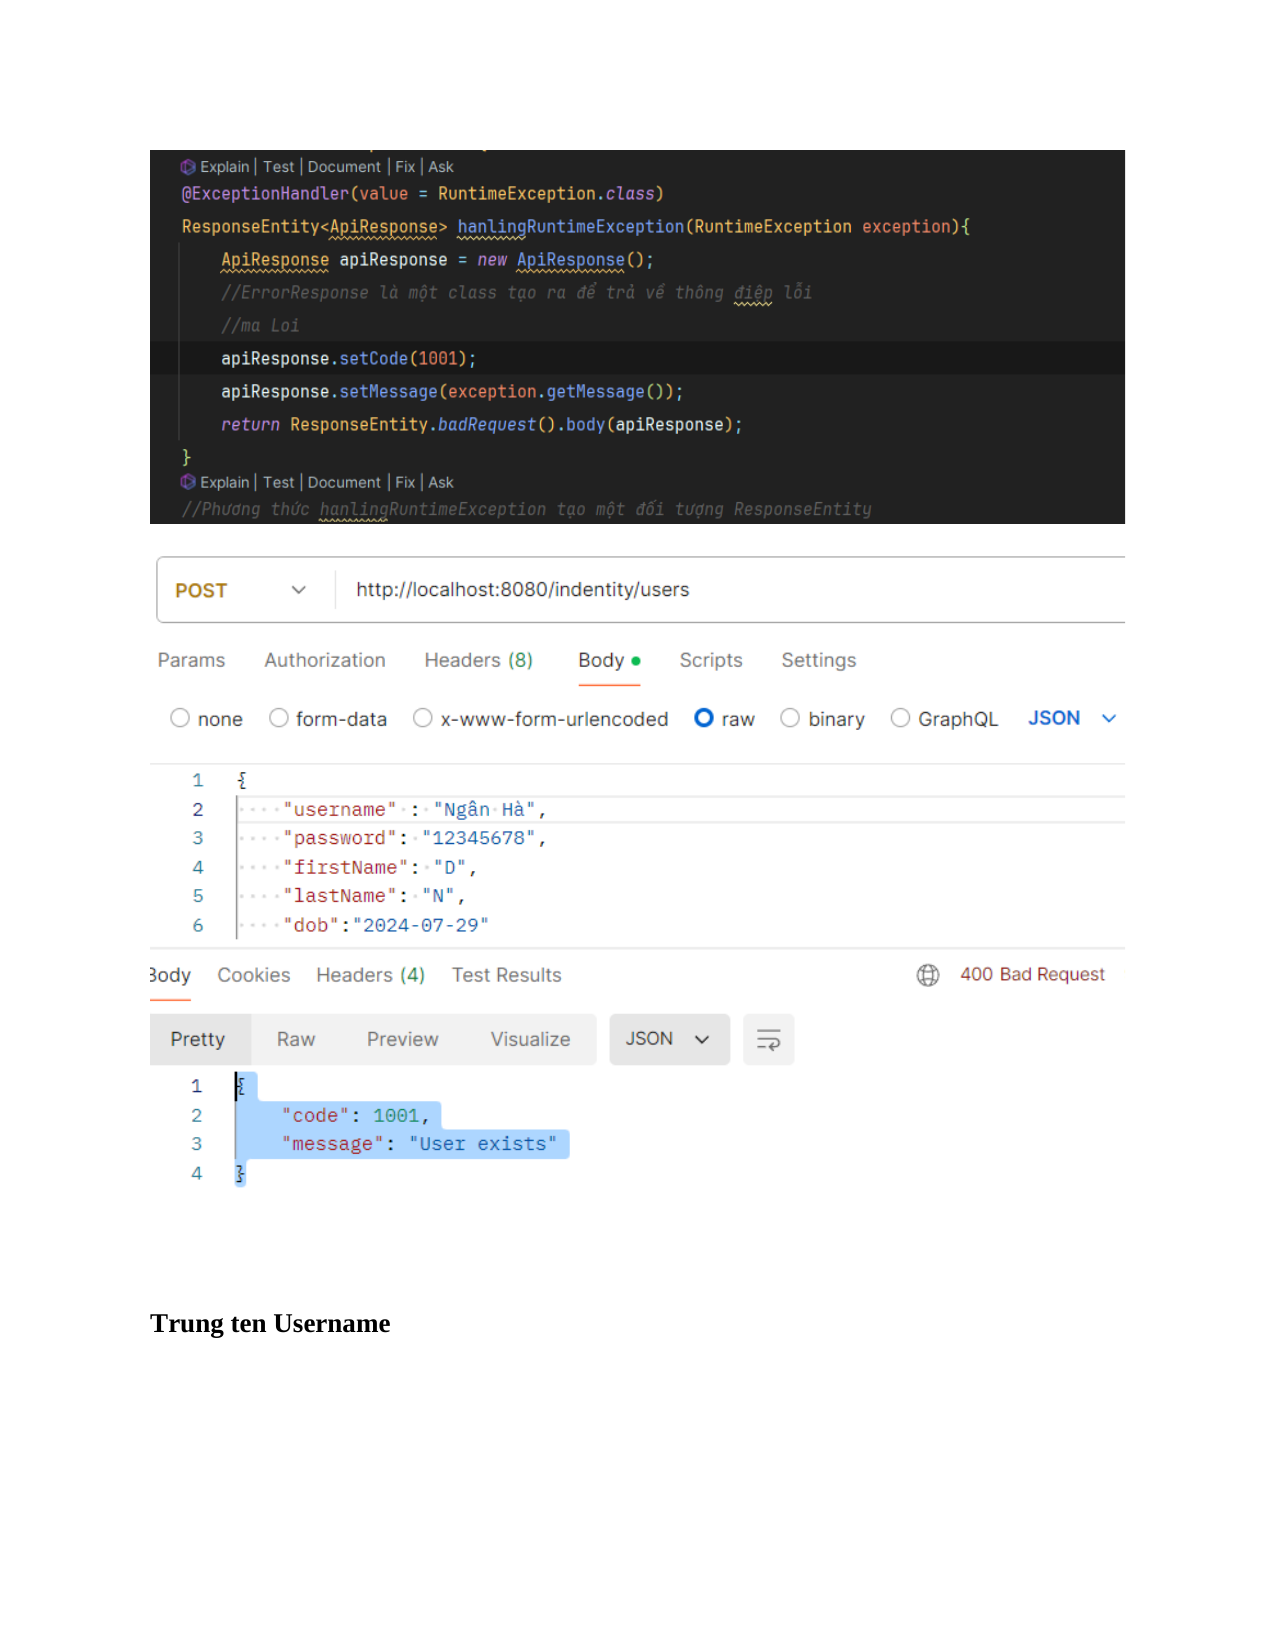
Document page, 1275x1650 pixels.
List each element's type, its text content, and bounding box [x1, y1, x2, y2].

picture [150, 150, 1125, 524]
text Trung ten Username [150, 1307, 1125, 1339]
picture [150, 542, 1125, 1289]
